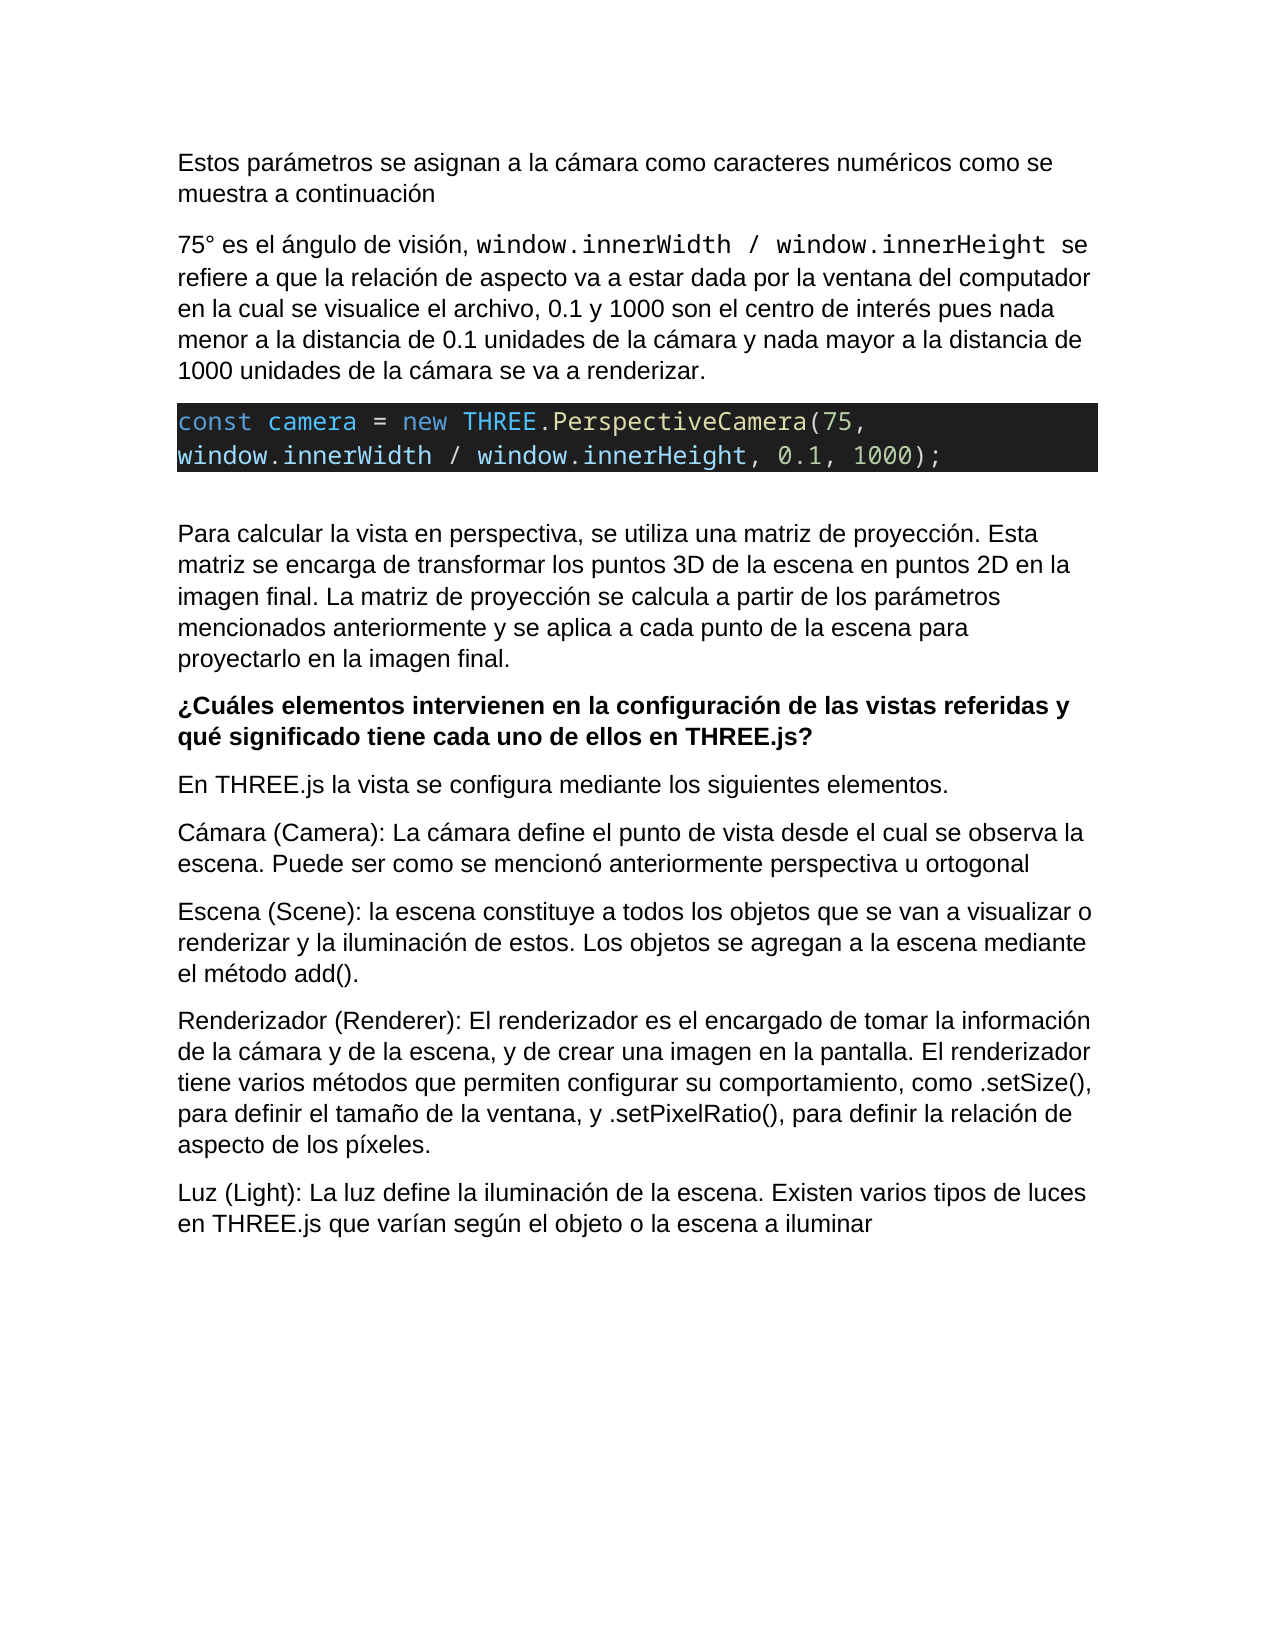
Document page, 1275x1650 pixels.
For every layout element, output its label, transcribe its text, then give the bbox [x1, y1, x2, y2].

text ¿Cuáles elementos intervienen en la configuración de las vistas referidas y qué significado tiene cada uno de ellos en THREE.js? [177, 691, 1098, 751]
text const camera = new THREE.PerspectiveCamera(75, window.innerWidth / window.innerHeight, 0.1, 1000); [177, 403, 1098, 472]
text Luz (Light): La luz define la iluminación de la escena. Existen varios tipos de luces en THREE.js que varían según el objeto o la escena a iluminar [177, 1178, 1098, 1238]
text 75° es el ángulo de visión, window.innerWidth / window.innerHeight se refiere a que la relación de aspecto va a estar dada por la ventana del computador en la cual se visualice el archivo, 0.1 y 1000 son el centro de interés pues nada menor a la distancia de 0.1 unidades de la cámara y nada mayor a la distancia de 1000 unidades de la cámara se va a renderizar. [177, 226, 1098, 384]
text Escena (Scene): la escena constituye a todos los objetos que se van a visualizar o renderizar y la iluminación de estos. Los objetos se agregan a la escena mediante el método add(). [177, 896, 1098, 987]
text Estos parámetros se asignan a la cámara como caracteres numéricos como se muestra a continuación [177, 148, 1098, 207]
text Para calcular la vista en perspectiva, se utiliza una matriz de proyección. Esta matriz se encarga de transformar los puntos 3D de la escena en puntos 2D en la imagen final. La matriz de proyección se calcula a partir de los parámetros mencionados anteriormente y se aplica a cada punto de la escena para proyectarlo en la imagen final. [177, 519, 1098, 672]
text Renderizador (Renderer): El renderizador es el encargado de tomar la información de la cámara y de la escena, y de crear una imagen en la pantalla. El renderizador tiene varios métodos que permiten configurar su comportamiento, como .setSize(), para definir el tamaño de la ventana, y .setPixelRatio(), para definir la relación de aspecto de los píxeles. [177, 1006, 1098, 1159]
text Cámara (Camera): La cámara define el punto de vista desde el cual se observa la escena. Puede ser como se mencionó anteriormente perspectiva u ortogonal [177, 818, 1098, 877]
text En THREE.js la vista se configura mediante los siguientes elementos. [177, 770, 1098, 799]
